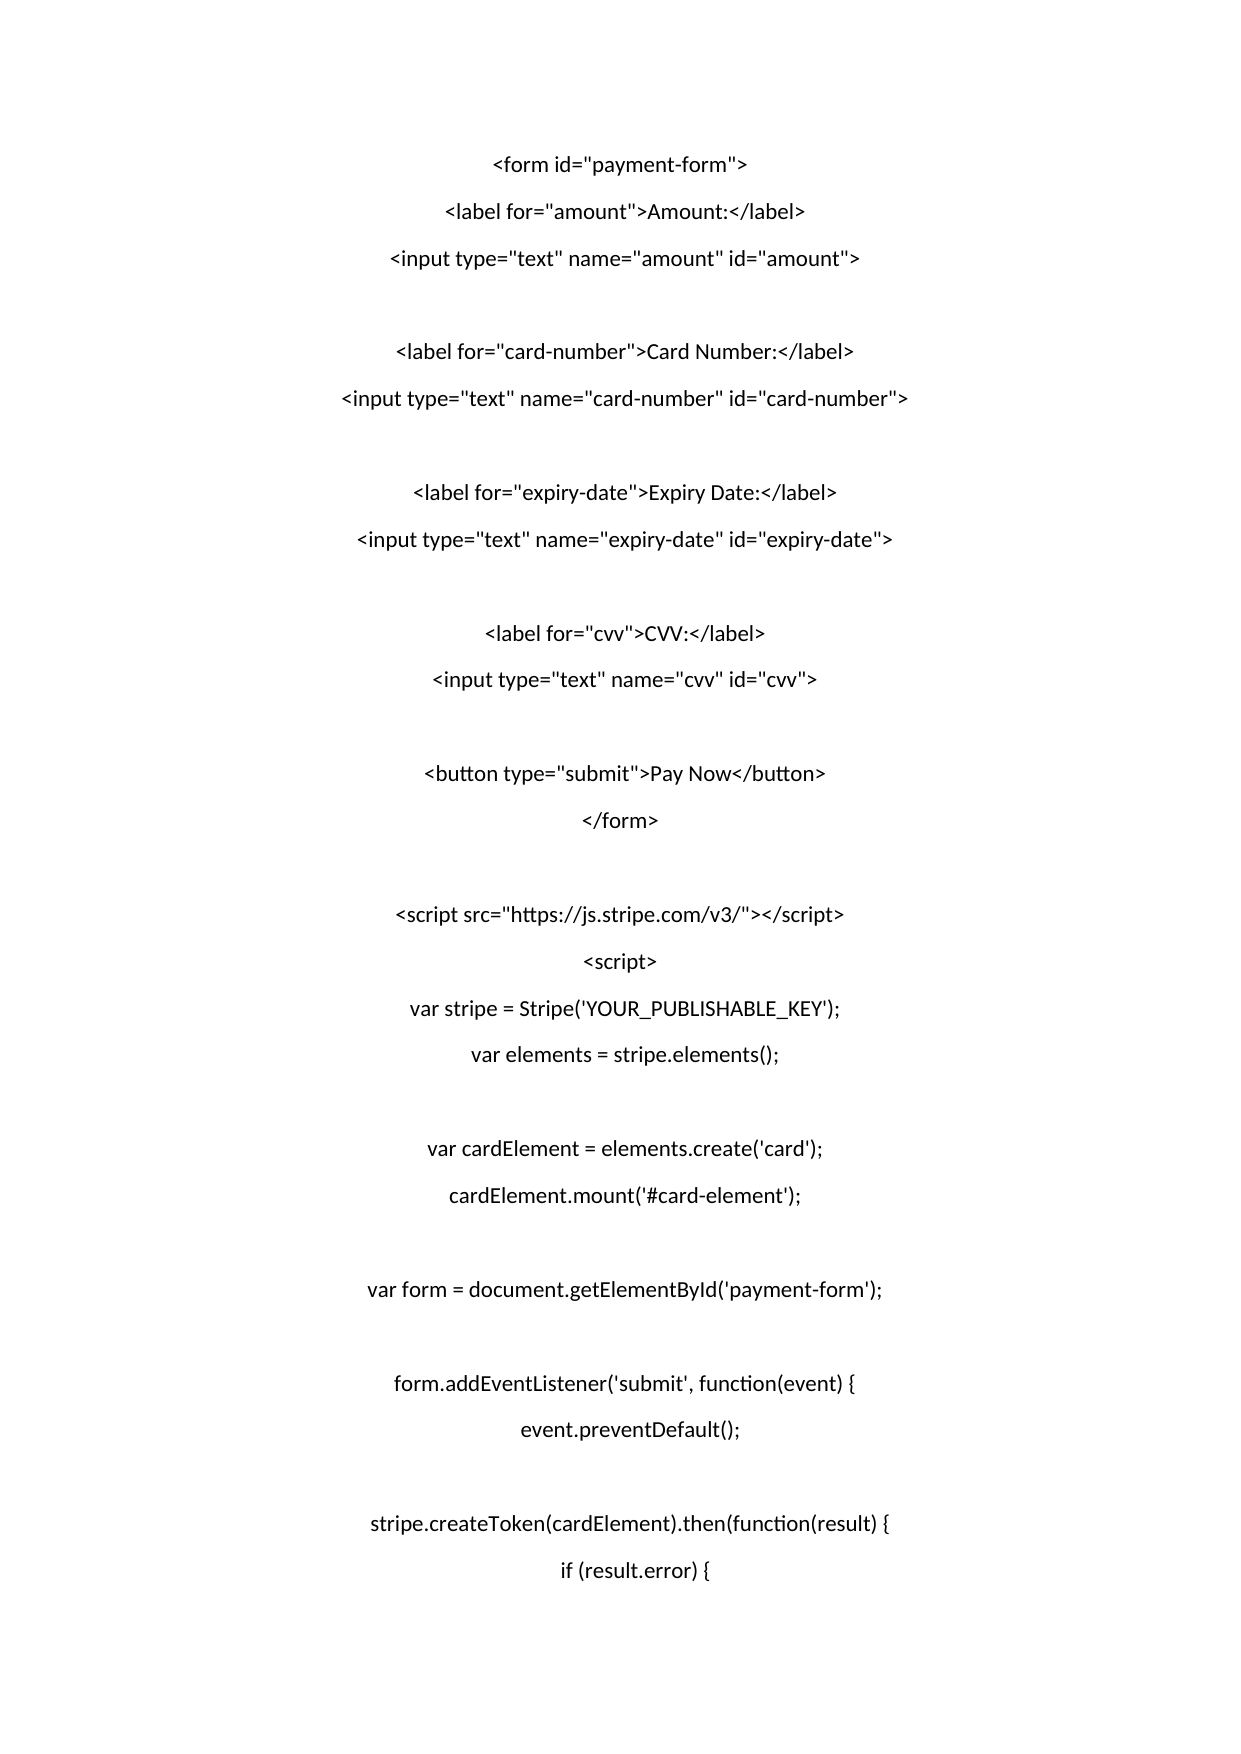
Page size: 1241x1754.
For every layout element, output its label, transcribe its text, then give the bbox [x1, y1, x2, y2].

text <input type="text" name="card-number" id="card-number"> [150, 384, 1090, 412]
text var stripe = Stripe('YOUR_PUBLISHABLE_KEY'); [150, 994, 1090, 1022]
text if (result.error) { [150, 1556, 1090, 1584]
text stripe.createToken(cardElement).then(function(result) { [150, 1509, 1090, 1537]
text <script> [150, 947, 1090, 975]
text event.preventDefault(); [150, 1416, 1090, 1444]
text <label for="card-number">Card Number:</label> [150, 337, 1090, 366]
text cardElement.mount('#card-element'); [150, 1181, 1090, 1209]
text <label for="expiry-date">Expiry Date:</label> [150, 478, 1090, 506]
text var elements = stripe.elements(); [150, 1041, 1090, 1069]
text var form = document.getElementById('payment-form'); [150, 1275, 1090, 1303]
text <input type="text" name="expiry-date" id="expiry-date"> [150, 525, 1090, 553]
text <input type="text" name="cvv" id="cvv"> [150, 666, 1090, 694]
text var cardElement = elements.create('card'); [150, 1134, 1090, 1162]
text </form> [150, 806, 1090, 834]
text form.addEventListener('submit', function(event) { [150, 1369, 1090, 1397]
text <label for="amount">Amount:</label> [150, 197, 1090, 225]
text <input type="text" name="amount" id="amount"> [150, 244, 1090, 272]
text <label for="cvv">CVV:</label> [150, 619, 1090, 647]
text <script src="https://js.stripe.com/v3/"></script> [150, 900, 1090, 928]
text <form id="payment-form"> [150, 150, 1090, 178]
text <button type="submit">Pay Now</button> [150, 759, 1090, 787]
